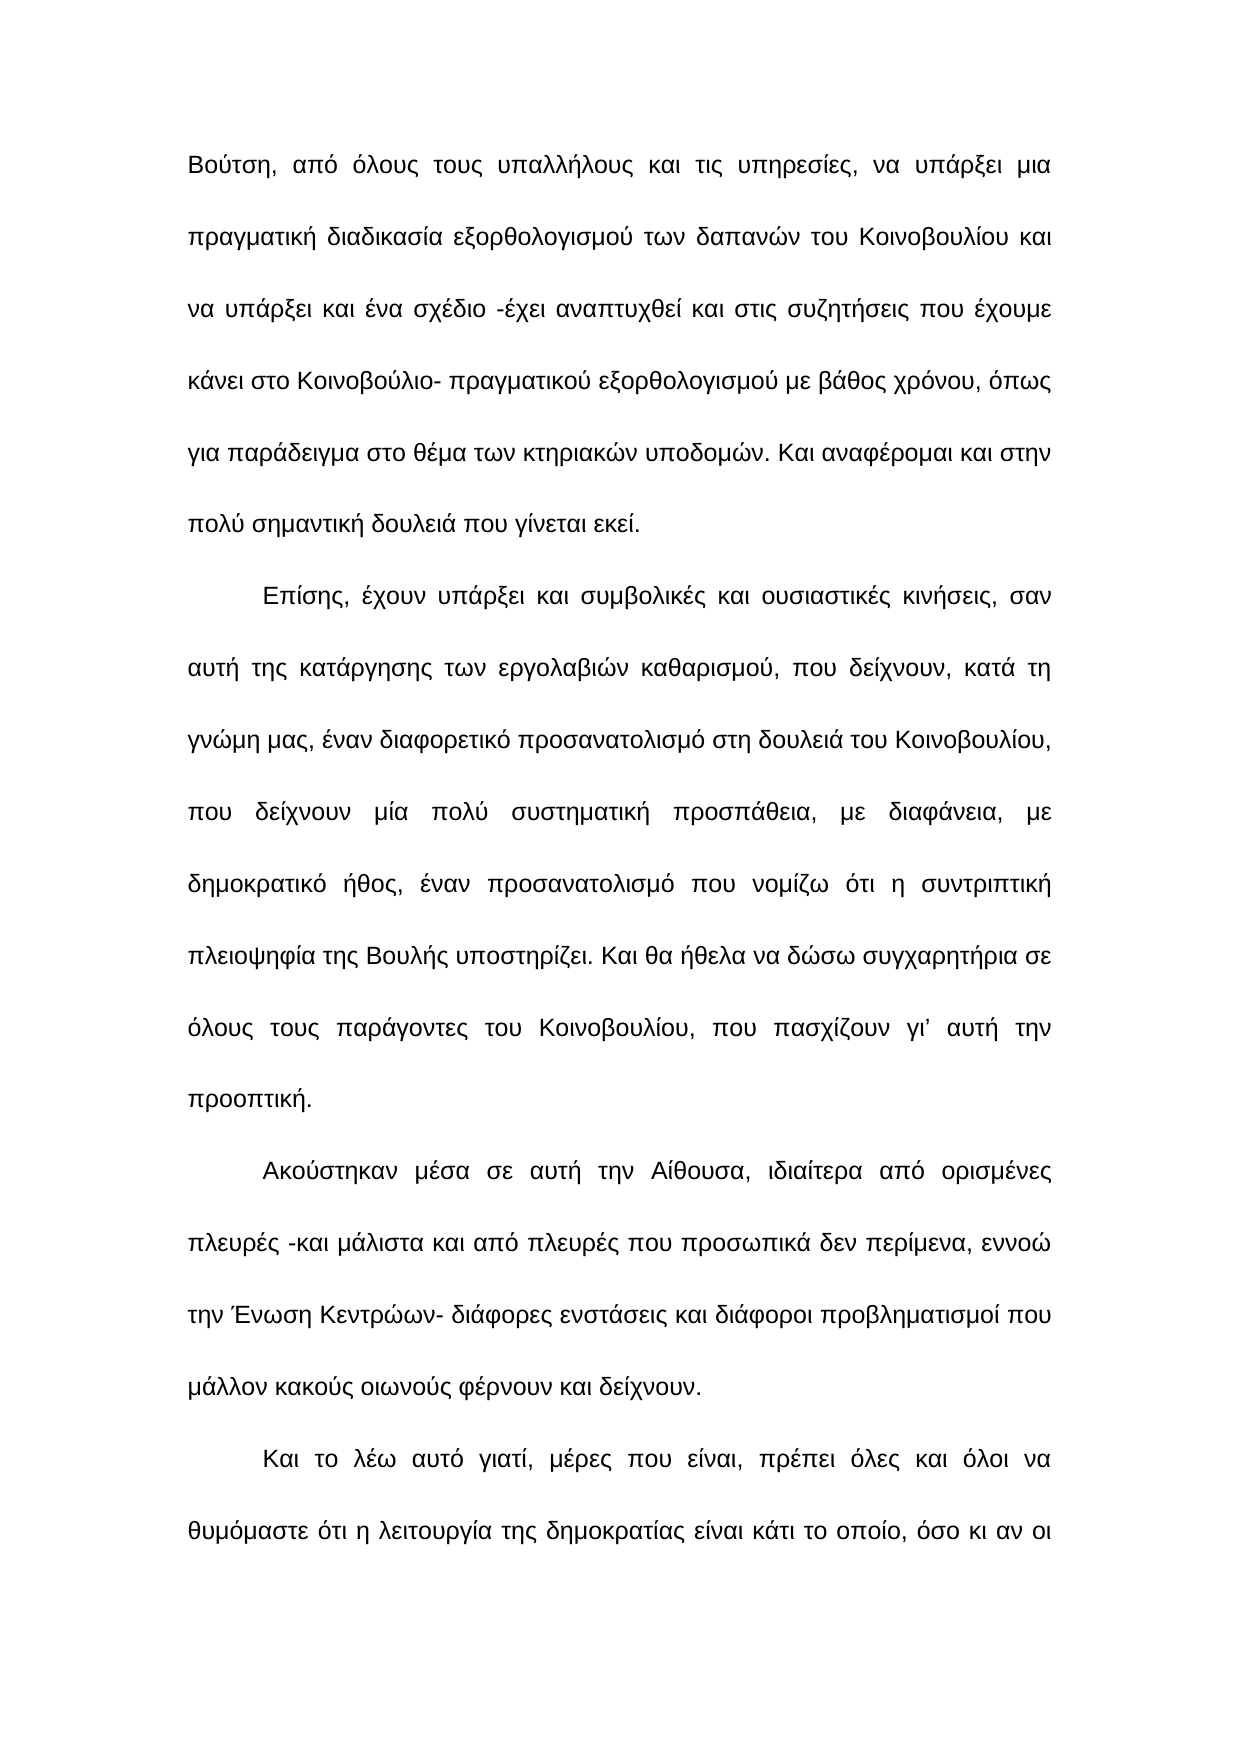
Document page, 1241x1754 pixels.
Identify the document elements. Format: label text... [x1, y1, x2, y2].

text Επίσης, έχουν υπάρξει και συμβολικές και ουσιαστικές κινήσεις, σαν αυτή της κατάργησης των εργολαβιών καθαρισμού, που δείχνουν, κατά τη γνώμη μας, έναν διαφορετικό προσανατολισμό στη δουλειά του Κοινοβουλίου, που δείχνουν μία πολύ συστηματική προσπάθεια, με διαφάνεια, με δημοκρατικό ήθος, έναν προσανατολισμό που νομίζω ότι η συντριπτική πλειοψηφία της Βουλής υποστηρίζει. Και θα ήθελα να δώσω συγχαρητήρια σε όλους τους παράγοντες του Κοινοβουλίου, που πασχίζουν γι’ αυτή την προοπτική. [187, 581, 1053, 1113]
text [187, 150, 1053, 538]
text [187, 1444, 1053, 1544]
text Ακούστηκαν μέσα σε αυτή την Αίθουσα, ιδιαίτερα από ορισμένες πλευρές -και μάλιστα και από πλευρές που προσωπικά δεν περίμενα, εννοώ την Ένωση Κεντρώων- διάφορες ενστάσεις και διάφοροι προβληματισμοί που μάλλον κακούς οιωνούς φέρνουν και δείχνουν. [187, 1156, 1053, 1401]
